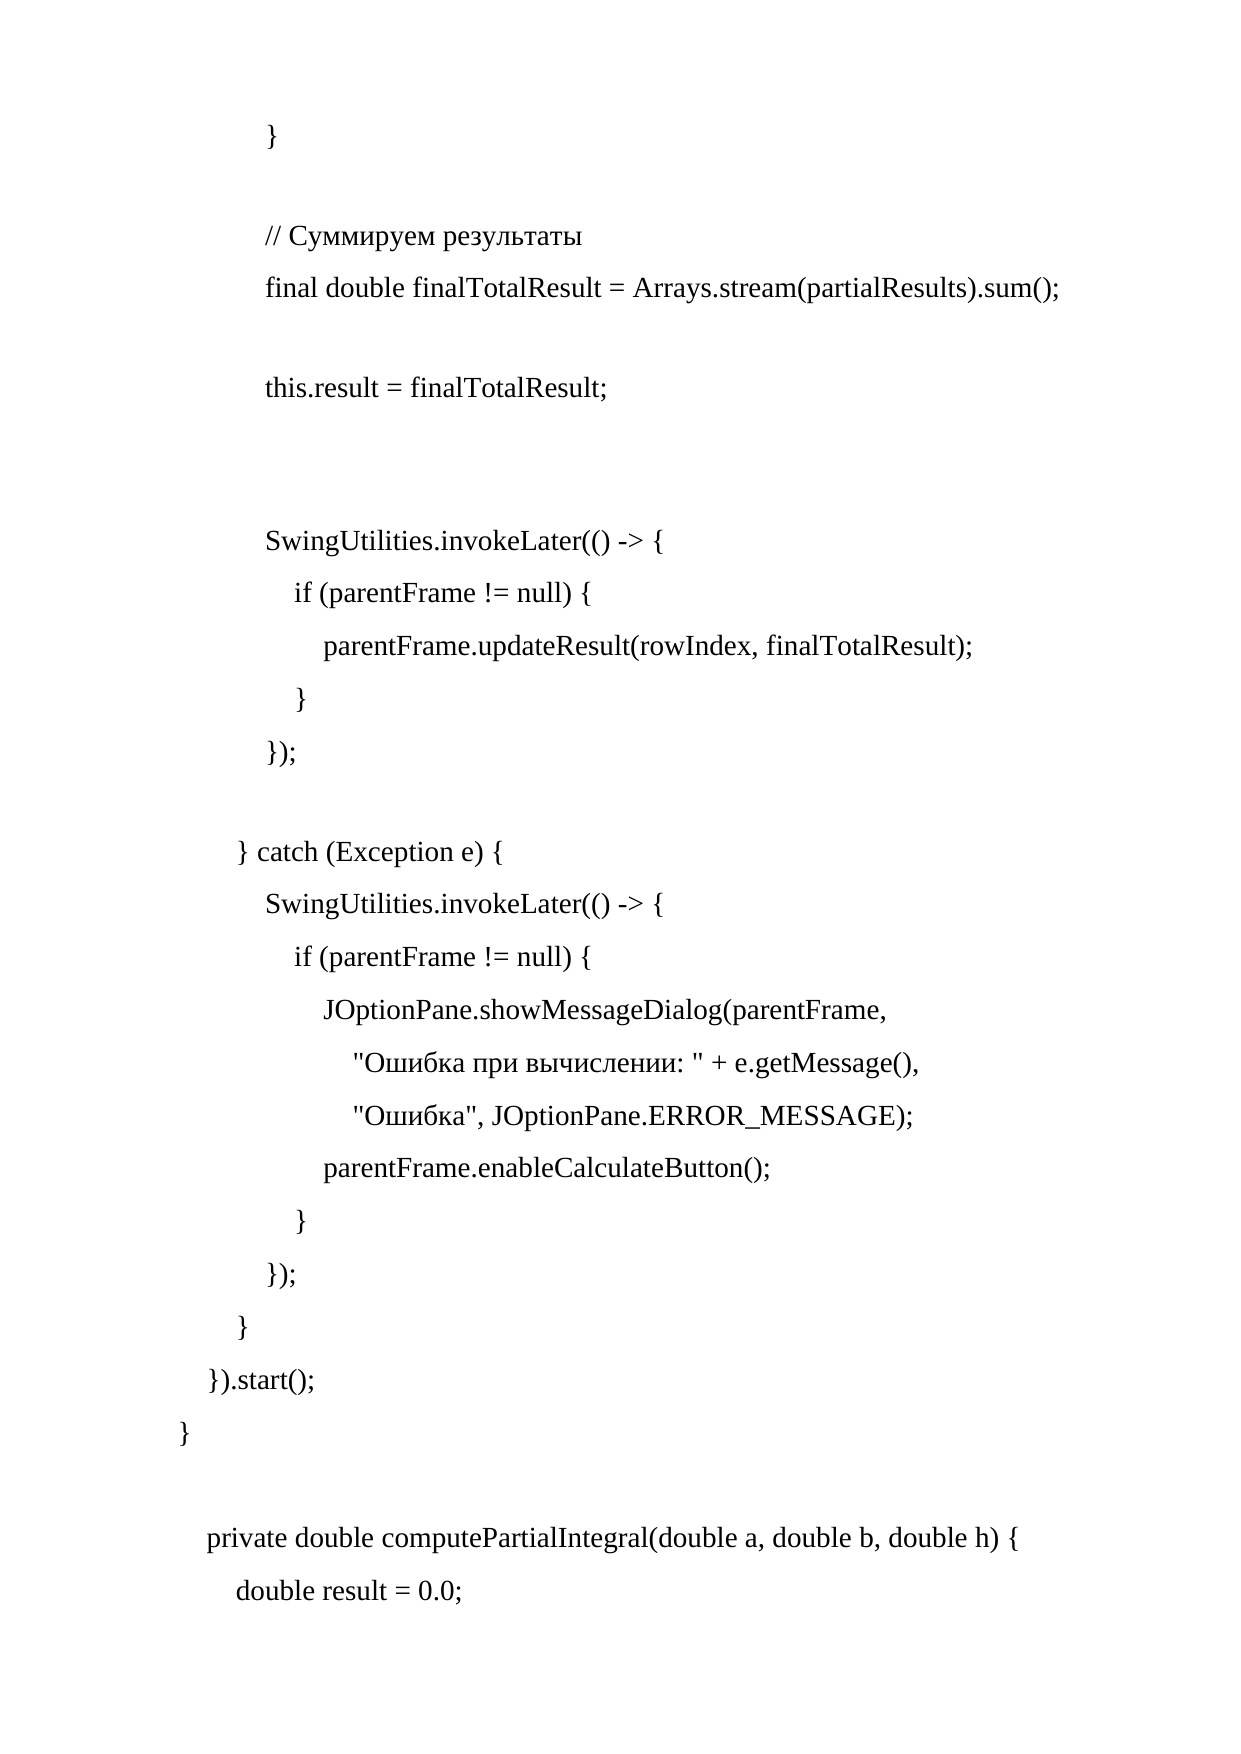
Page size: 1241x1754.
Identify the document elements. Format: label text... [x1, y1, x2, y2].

text if (parentFrame != null) { [177, 939, 1152, 973]
text this.result = finalTotalResult; [177, 370, 1152, 404]
text parentFrame.updateResult(rowIndex, finalTotalResult); [177, 628, 1152, 662]
text }); [177, 1256, 1152, 1290]
text "Ошибка при вычислении: " + e.getMessage(), [177, 1045, 1152, 1078]
text SwingUtilities.invokeLater(() -> { [177, 523, 1152, 556]
text } [177, 1415, 1152, 1448]
text JOptionPane.showMessageDialog(parentFrame, [177, 992, 1152, 1026]
text }).start(); [177, 1362, 1152, 1395]
text private double computePartialIntegral(double a, double b, double h) { [177, 1520, 1152, 1554]
text if (parentFrame != null) { [177, 576, 1152, 609]
text final double finalTotalResult = Arrays.stream(partialResults).sum(); [177, 271, 1152, 304]
text double result = 0.0; [177, 1573, 1152, 1607]
text } [177, 1309, 1152, 1343]
text } [177, 1203, 1152, 1237]
text } [177, 681, 1152, 715]
text parentFrame.enableCalculateButton(); [177, 1151, 1152, 1184]
text SwingUtilities.invokeLater(() -> { [177, 887, 1152, 920]
text }); [177, 734, 1152, 768]
text // Суммируем результаты [177, 218, 1152, 251]
text } [177, 118, 1152, 152]
text } catch (Exception e) { [177, 834, 1152, 867]
text "Ошибка", JOptionPane.ERROR_MESSAGE); [177, 1098, 1152, 1131]
